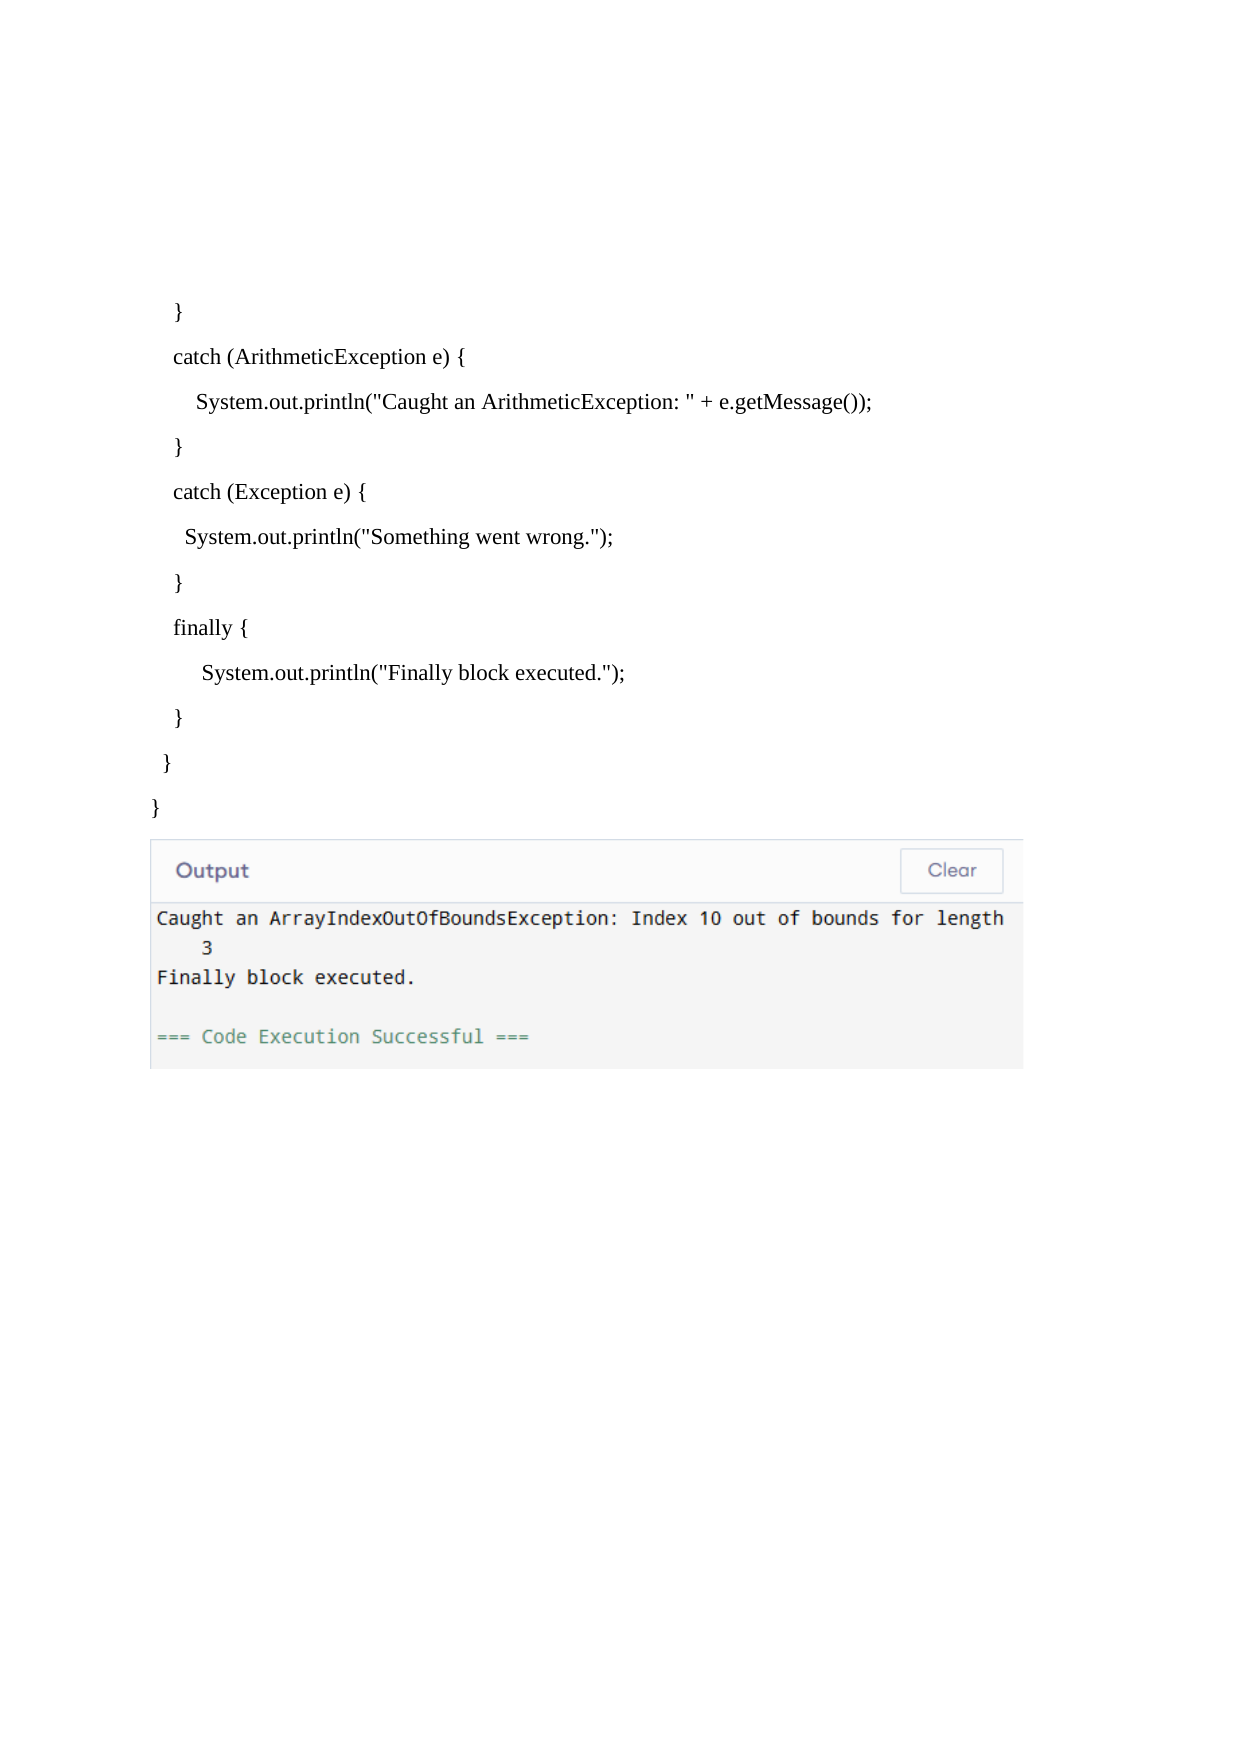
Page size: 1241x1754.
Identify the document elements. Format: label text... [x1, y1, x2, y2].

text System.out.println("Caught an ArithmeticException: " + e.getMessage()); [150, 388, 1090, 414]
text } [150, 433, 1090, 459]
text } [150, 704, 1090, 730]
text System.out.println("Something went wrong."); [150, 523, 1090, 550]
text System.out.println("Finally block executed."); [150, 659, 1090, 685]
text } [150, 568, 1090, 595]
text catch (ArithmeticException e) { [150, 343, 1090, 369]
text } [150, 749, 1090, 775]
text finally { [150, 614, 1090, 640]
text } [150, 794, 1090, 820]
text } [150, 298, 1090, 324]
text catch (Exception e) { [150, 478, 1090, 505]
picture [150, 839, 1024, 1069]
